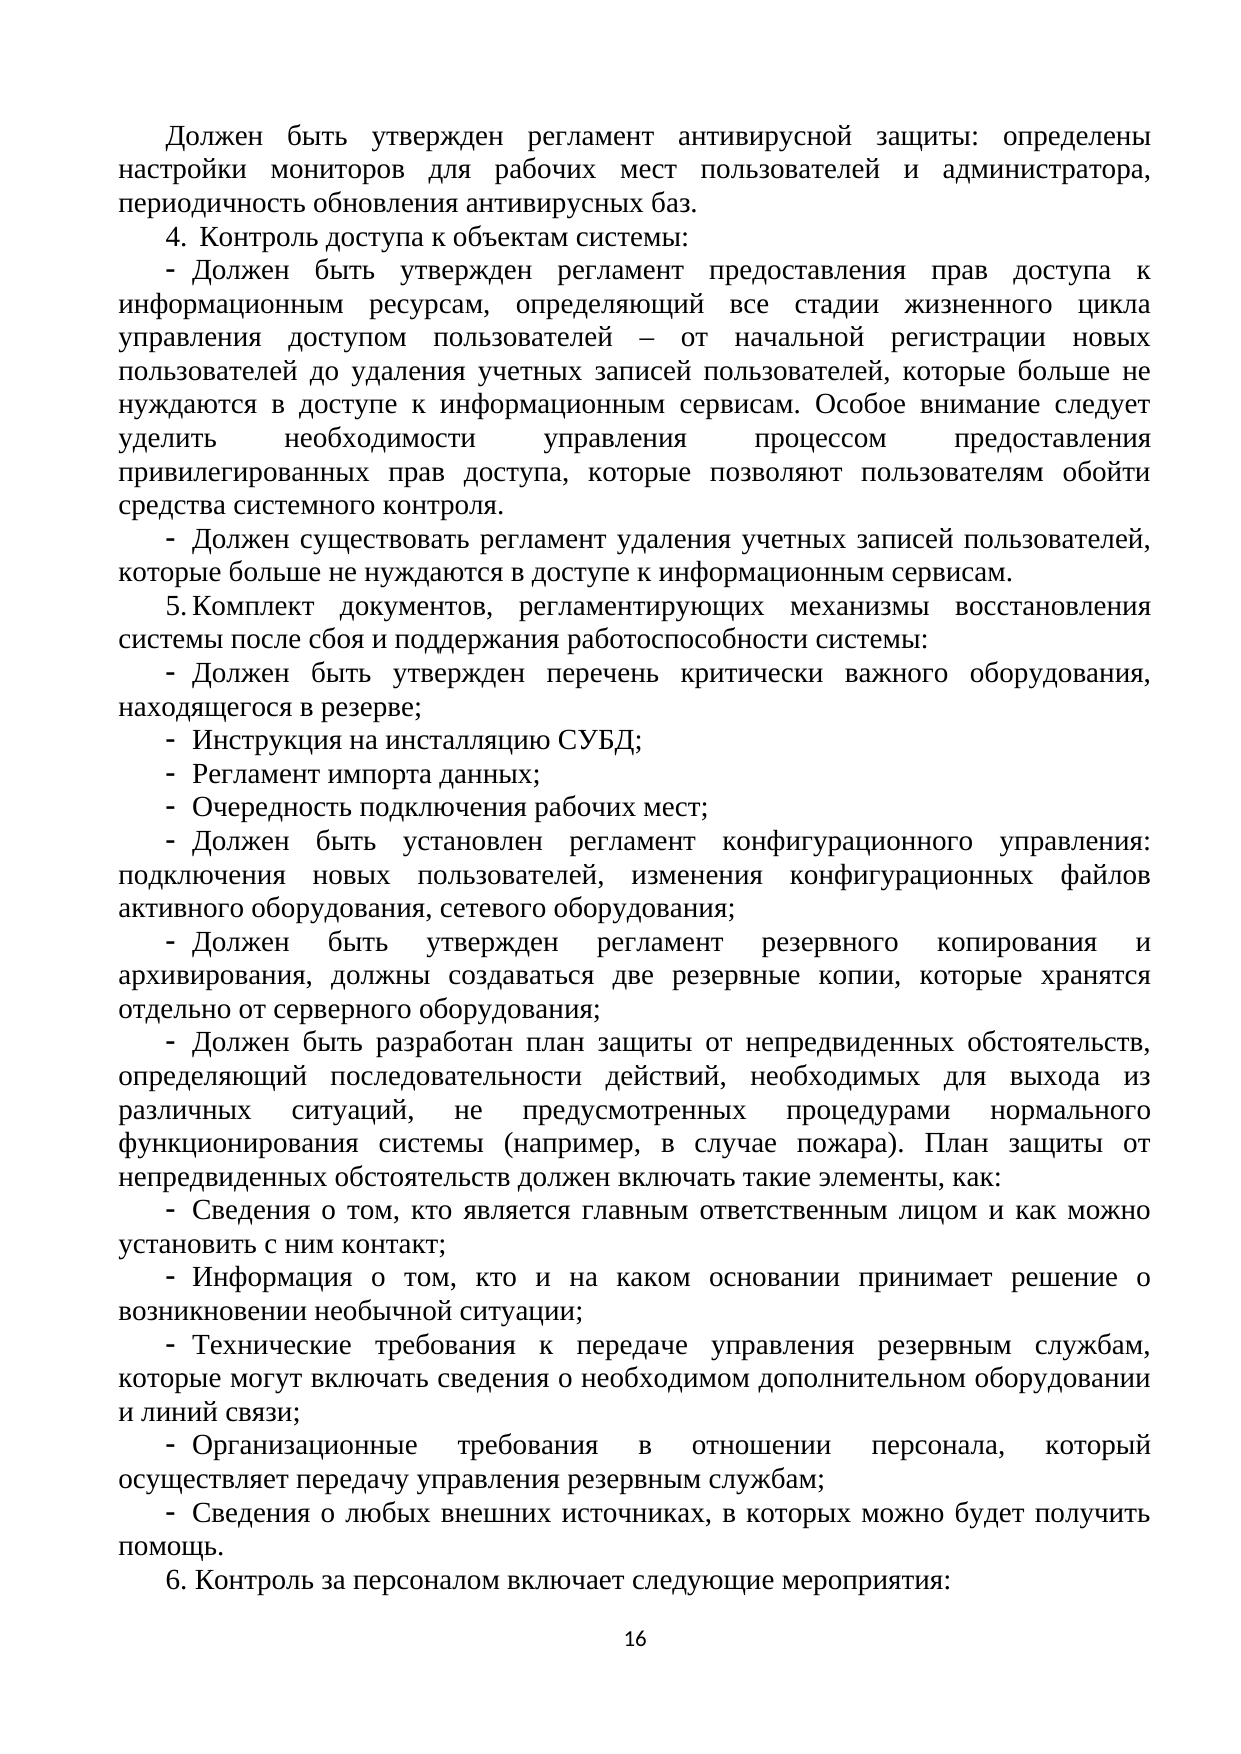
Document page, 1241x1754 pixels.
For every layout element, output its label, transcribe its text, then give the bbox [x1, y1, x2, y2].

list Инструкция на инсталляцию СУБД; [118, 722, 1152, 756]
list Информация о том, кто и на каком основании принимает решение о возникновении необычной ситуации; [118, 1259, 1152, 1327]
list Должен быть утвержден перечень критически важного оборудования, находящегося в резерве; [118, 655, 1152, 722]
list Контроль доступа к объектам системы: [118, 219, 1152, 252]
list Должен быть утвержден регламент предоставления прав доступа к информационным ресурсам, определяющий все стадии жизненного цикла управления доступом пользователей – от начальной регистрации новых пользователей до удаления учетных записей пользователей, которые больше не нуждаются в доступе к информационным сервисам. Особое внимание следует уделить необходимости управления процессом предоставления привилегированных прав доступа, которые позволяют пользователям обойти средства системного контроля. [118, 252, 1152, 521]
list Технические требования к передаче управления резервным службам, которые могут включать сведения о необходимом дополнительном оборудовании и линий связи; [118, 1327, 1152, 1427]
list Должен быть разработан план защиты от непредвиденных обстоятельств, определяющий последовательности действий, необходимых для выхода из различных ситуаций, не предусмотренных процедурами нормального функционирования системы (например, в случае пожара). План защиты от непредвиденных обстоятельств должен включать такие элементы, как: [118, 1024, 1152, 1192]
list Должен быть установлен регламент конфигурационного управления: подключения новых пользователей, изменения конфигурационных файлов активного оборудования, сетевого оборудования; [118, 823, 1152, 924]
list Комплект документов, регламентирующих механизмы восстановления системы после сбоя и поддержания работоспособности системы: [118, 588, 1152, 655]
text 6. Контроль за персоналом включает следующие мероприятия: [118, 1562, 1152, 1595]
list Регламент импорта данных; [118, 756, 1152, 789]
list Сведения о любых внешних источниках, в которых можно будет получить помощь. [118, 1495, 1152, 1562]
text Должен быть утвержден регламент антивирусной защиты: определены настройки мониторов для рабочих мест пользователей и администратора, периодичность обновления антивирусных баз. [118, 118, 1152, 219]
list Должен быть утвержден регламент резервного копирования и архивирования, должны создаваться две резервные копии, которые хранятся отдельно от серверного оборудования; [118, 924, 1152, 1024]
list Сведения о том, кто является главным ответственным лицом и как можно установить с ним контакт; [118, 1192, 1152, 1259]
list Организационные требования в отношении персонала, который осуществляет передачу управления резервным службам; [118, 1427, 1152, 1495]
list Должен существовать регламент удаления учетных записей пользователей, которые больше не нуждаются в доступе к информационным сервисам. [118, 521, 1152, 588]
list Очередность подключения рабочих мест; [118, 789, 1152, 823]
